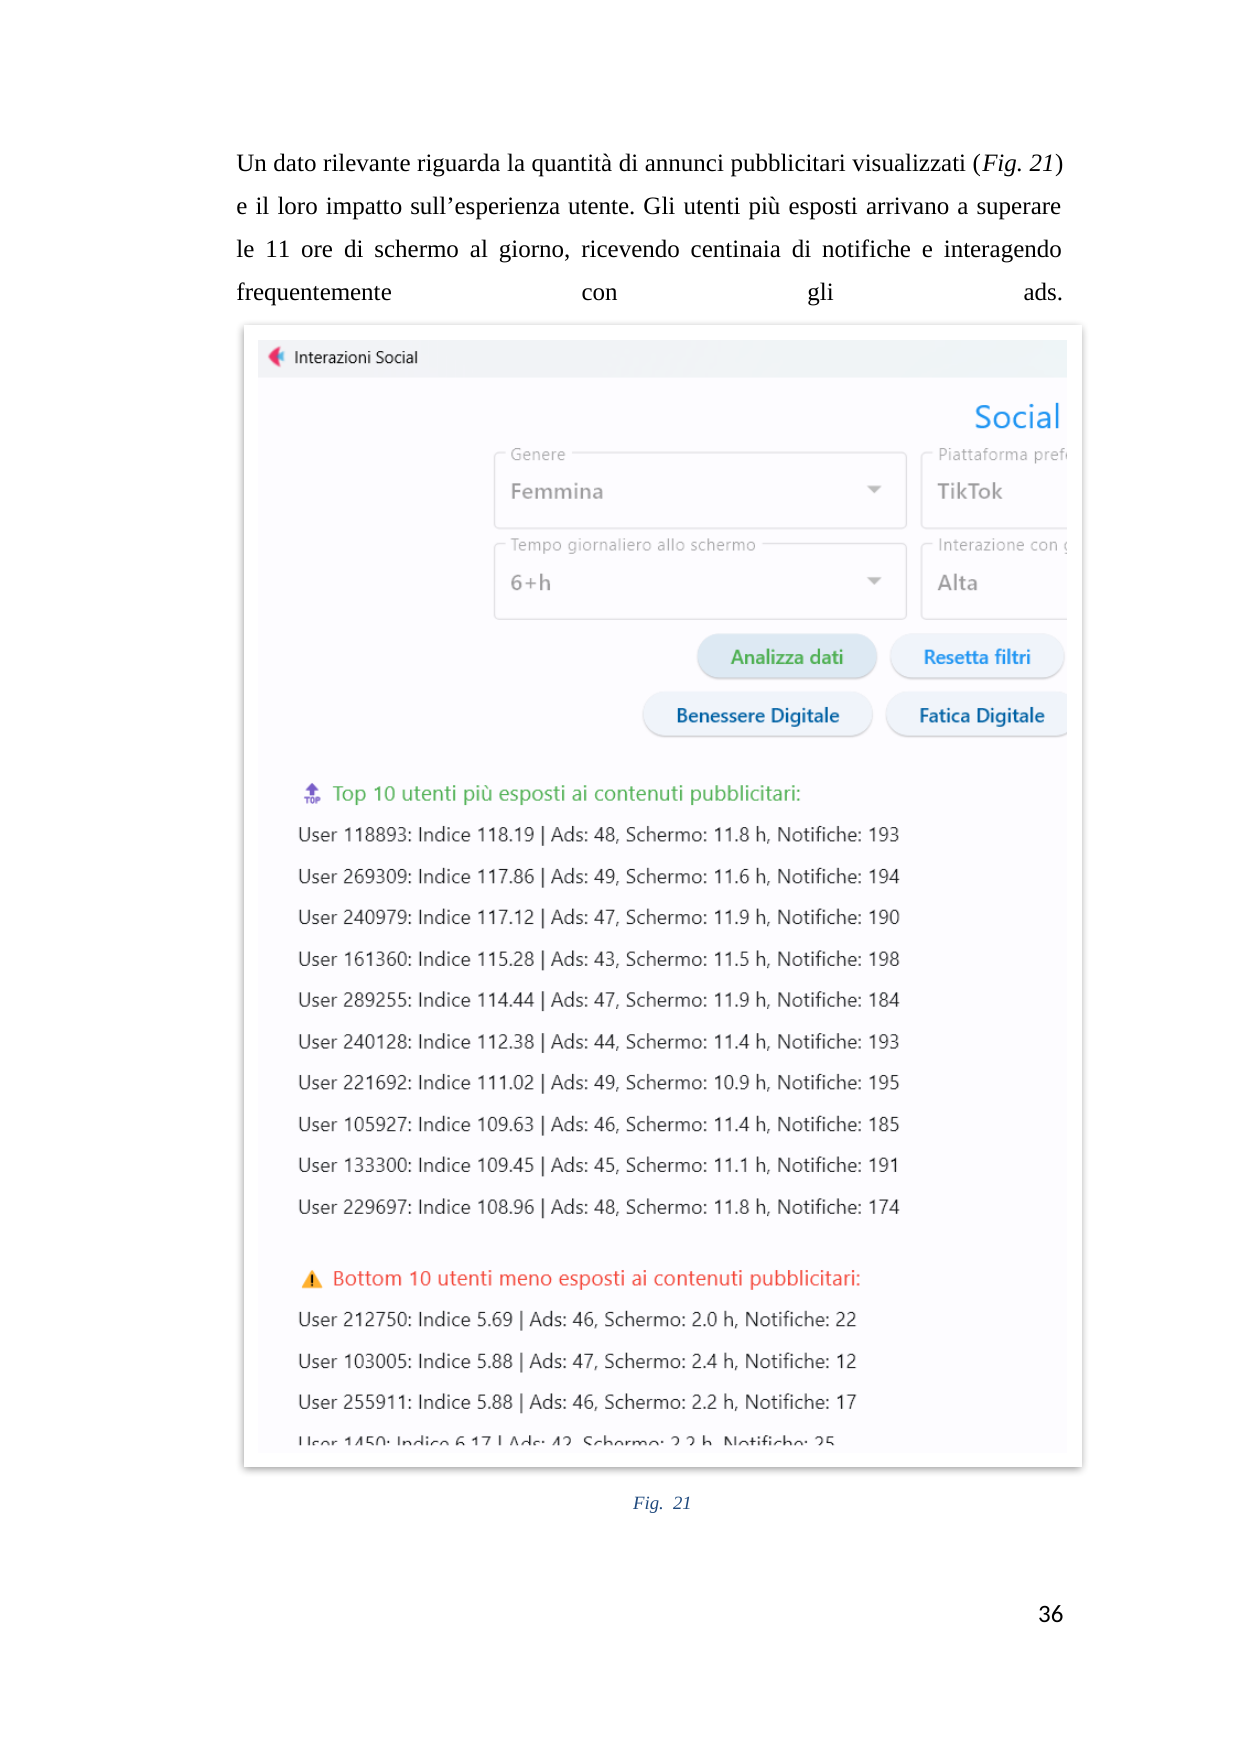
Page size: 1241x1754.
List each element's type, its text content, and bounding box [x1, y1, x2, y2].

picture [258, 340, 1067, 1453]
